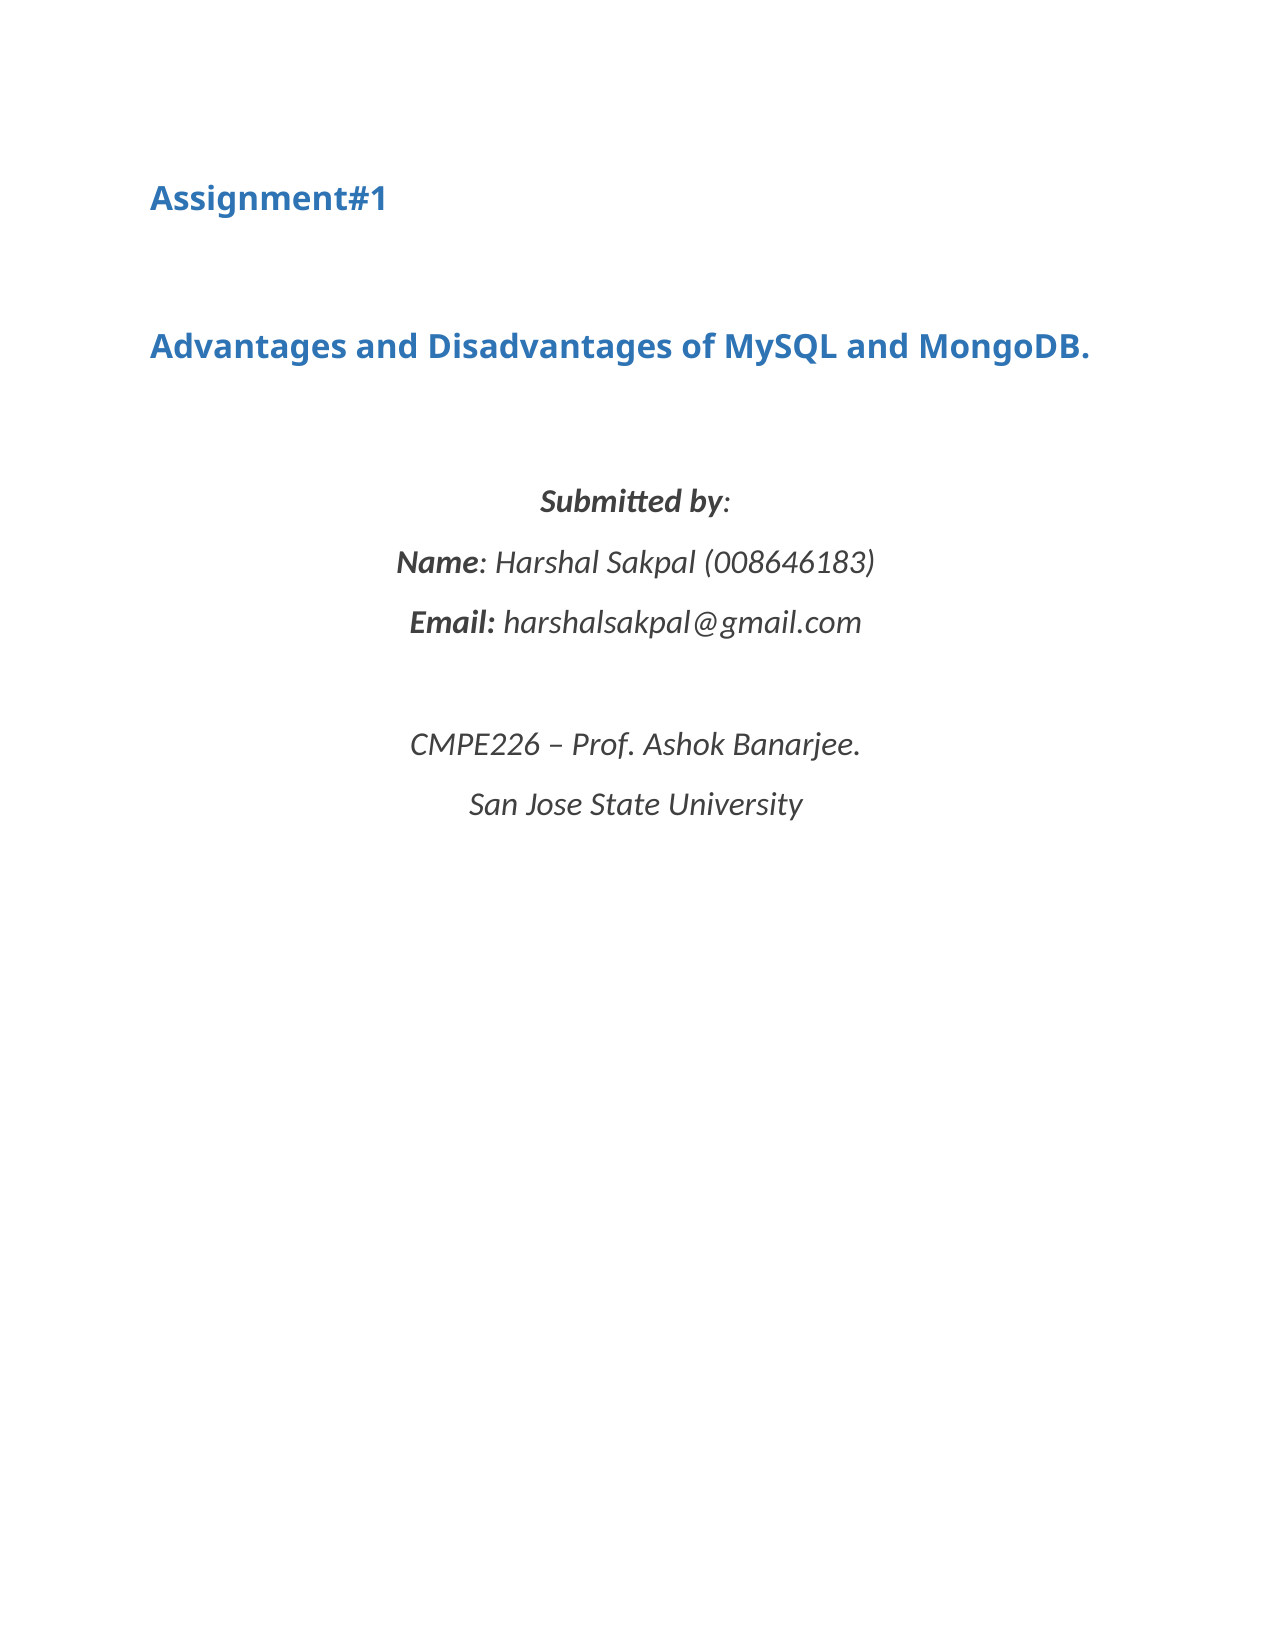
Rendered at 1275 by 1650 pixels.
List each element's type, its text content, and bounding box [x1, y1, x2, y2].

text San Jose State University [150, 783, 1125, 824]
text Name: Harshal Sakpal (008646183) [150, 541, 1125, 582]
subtitle Advantages and Disadvantages of MySQL and MongoDB. [150, 323, 1125, 368]
text Submitted by: [150, 480, 1125, 521]
subtitle Assignment#1 [150, 175, 1125, 220]
text Email: harshalsakpal@gmail.com [150, 601, 1125, 642]
text CMPE226 – Prof. Ashok Banarjee. [150, 723, 1125, 763]
